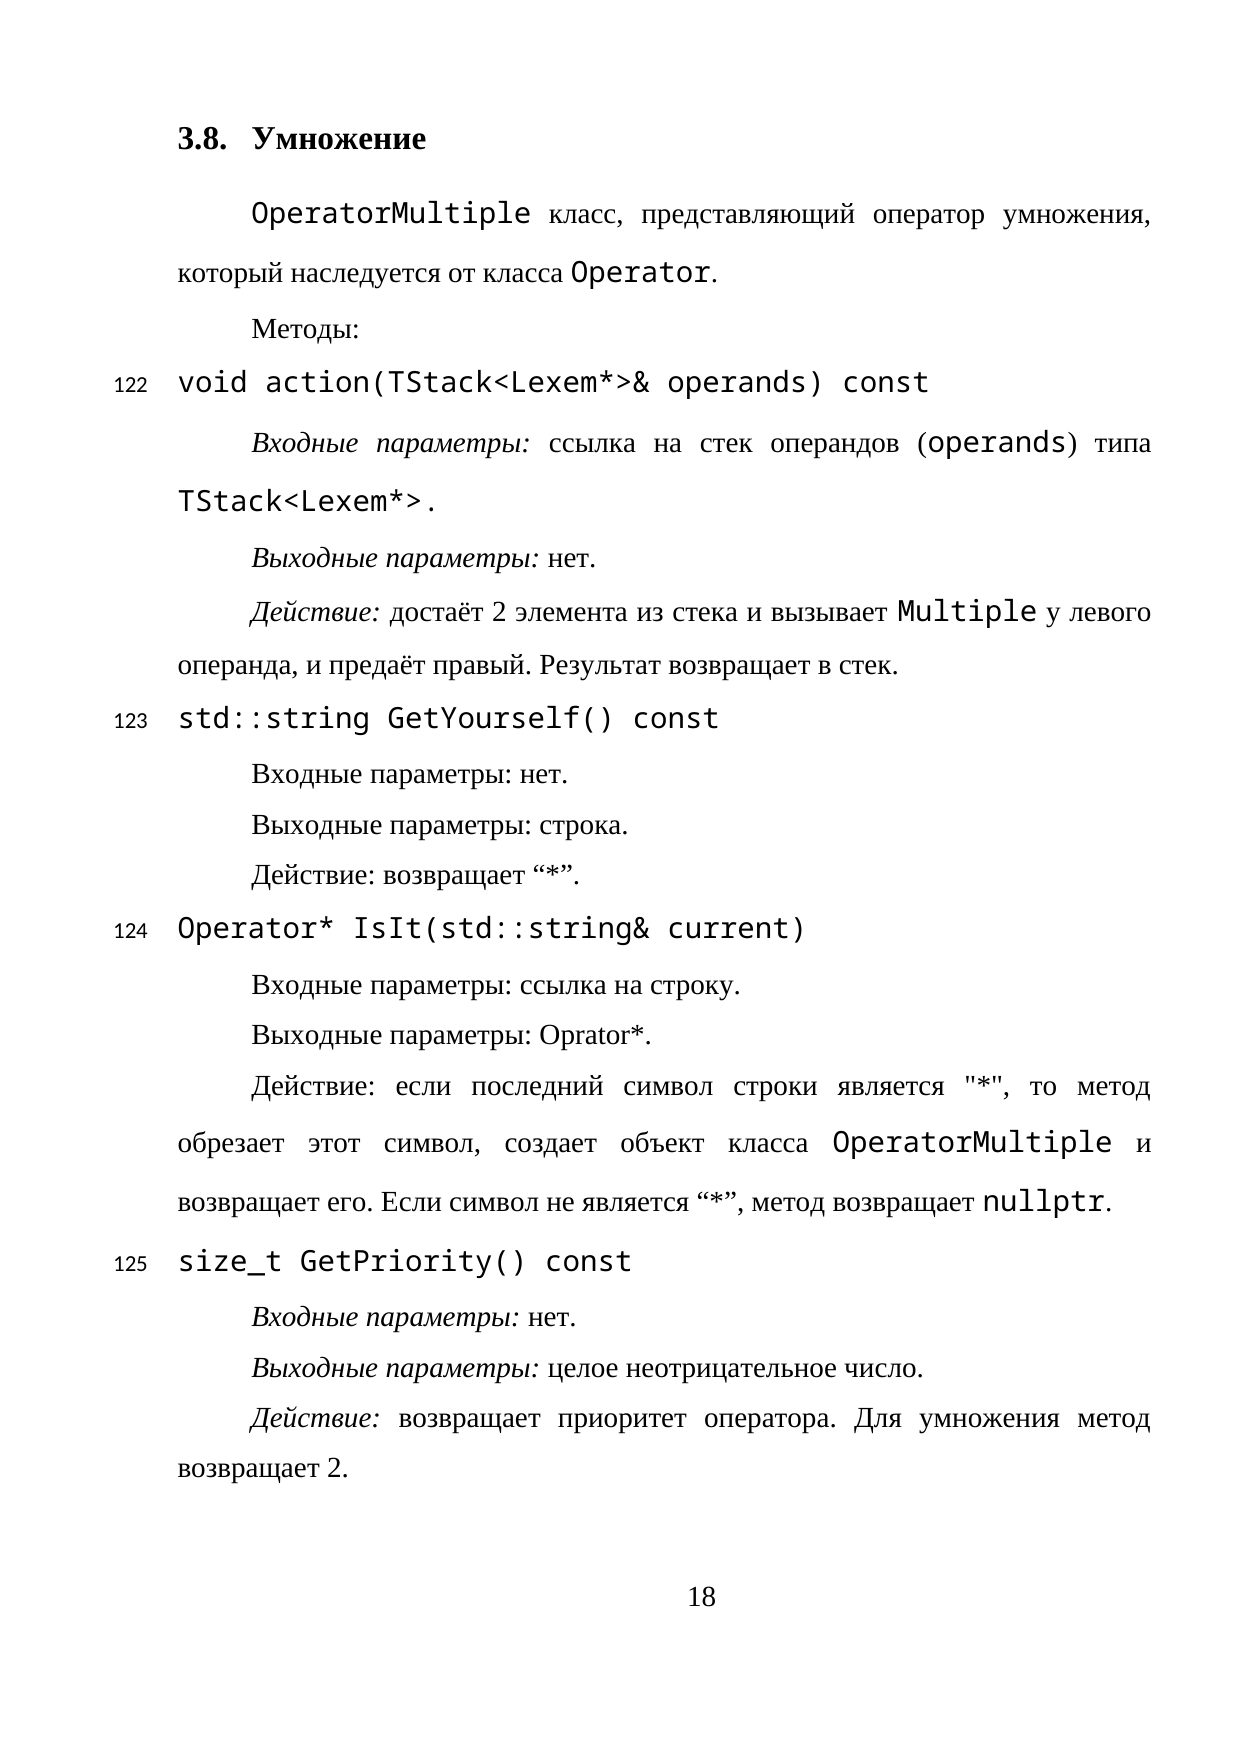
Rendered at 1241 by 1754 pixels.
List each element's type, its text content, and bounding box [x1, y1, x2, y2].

text Входные параметры: ссылка на стек операндов (operands) типа TStack<Lexem*>. [177, 421, 1152, 520]
text Действие: если последний символ строки является "*", то метод обрезает этот символ, создает объект класса OperatorMultiple и возвращает его. Если символ не является “*”, метод возвращает nullptr. [177, 1068, 1152, 1220]
text Методы: [177, 311, 1152, 345]
text void action(TStack<Lexem*>& operands) const [177, 362, 1152, 401]
text Выходные параметры: целое неотрицательное число. [177, 1350, 1152, 1383]
subtitle Умножение [177, 118, 1152, 156]
text std::string GetYourself() const [177, 697, 1152, 737]
text Входные параметры: нет. [177, 757, 1152, 790]
text Действие: возвращает приоритет оператора. Для умножения метод возвращает 2. [177, 1400, 1152, 1484]
text Выходные параметры: Oprator*. [177, 1017, 1152, 1051]
text Operator* IsIt(std::string& current) [177, 907, 1152, 947]
text size_t GetPriority() const [177, 1240, 1152, 1279]
text Выходные параметры: строка. [177, 807, 1152, 840]
text Входные параметры: ссылка на строку. [177, 967, 1152, 1001]
text Выходные параметры: нет. [177, 540, 1152, 573]
text OperatorMultiple класс, представляющий оператор умножения, который наследуется от класса Operator. [177, 192, 1152, 291]
text Входные параметры: нет. [177, 1299, 1152, 1333]
text Действие: возвращает “*”. [177, 857, 1152, 891]
text Действие: достаёт 2 элемента из стека и вызывает Multiple у левого операнда, и предаёт правый. Результат возвращает в стек. [177, 590, 1152, 680]
